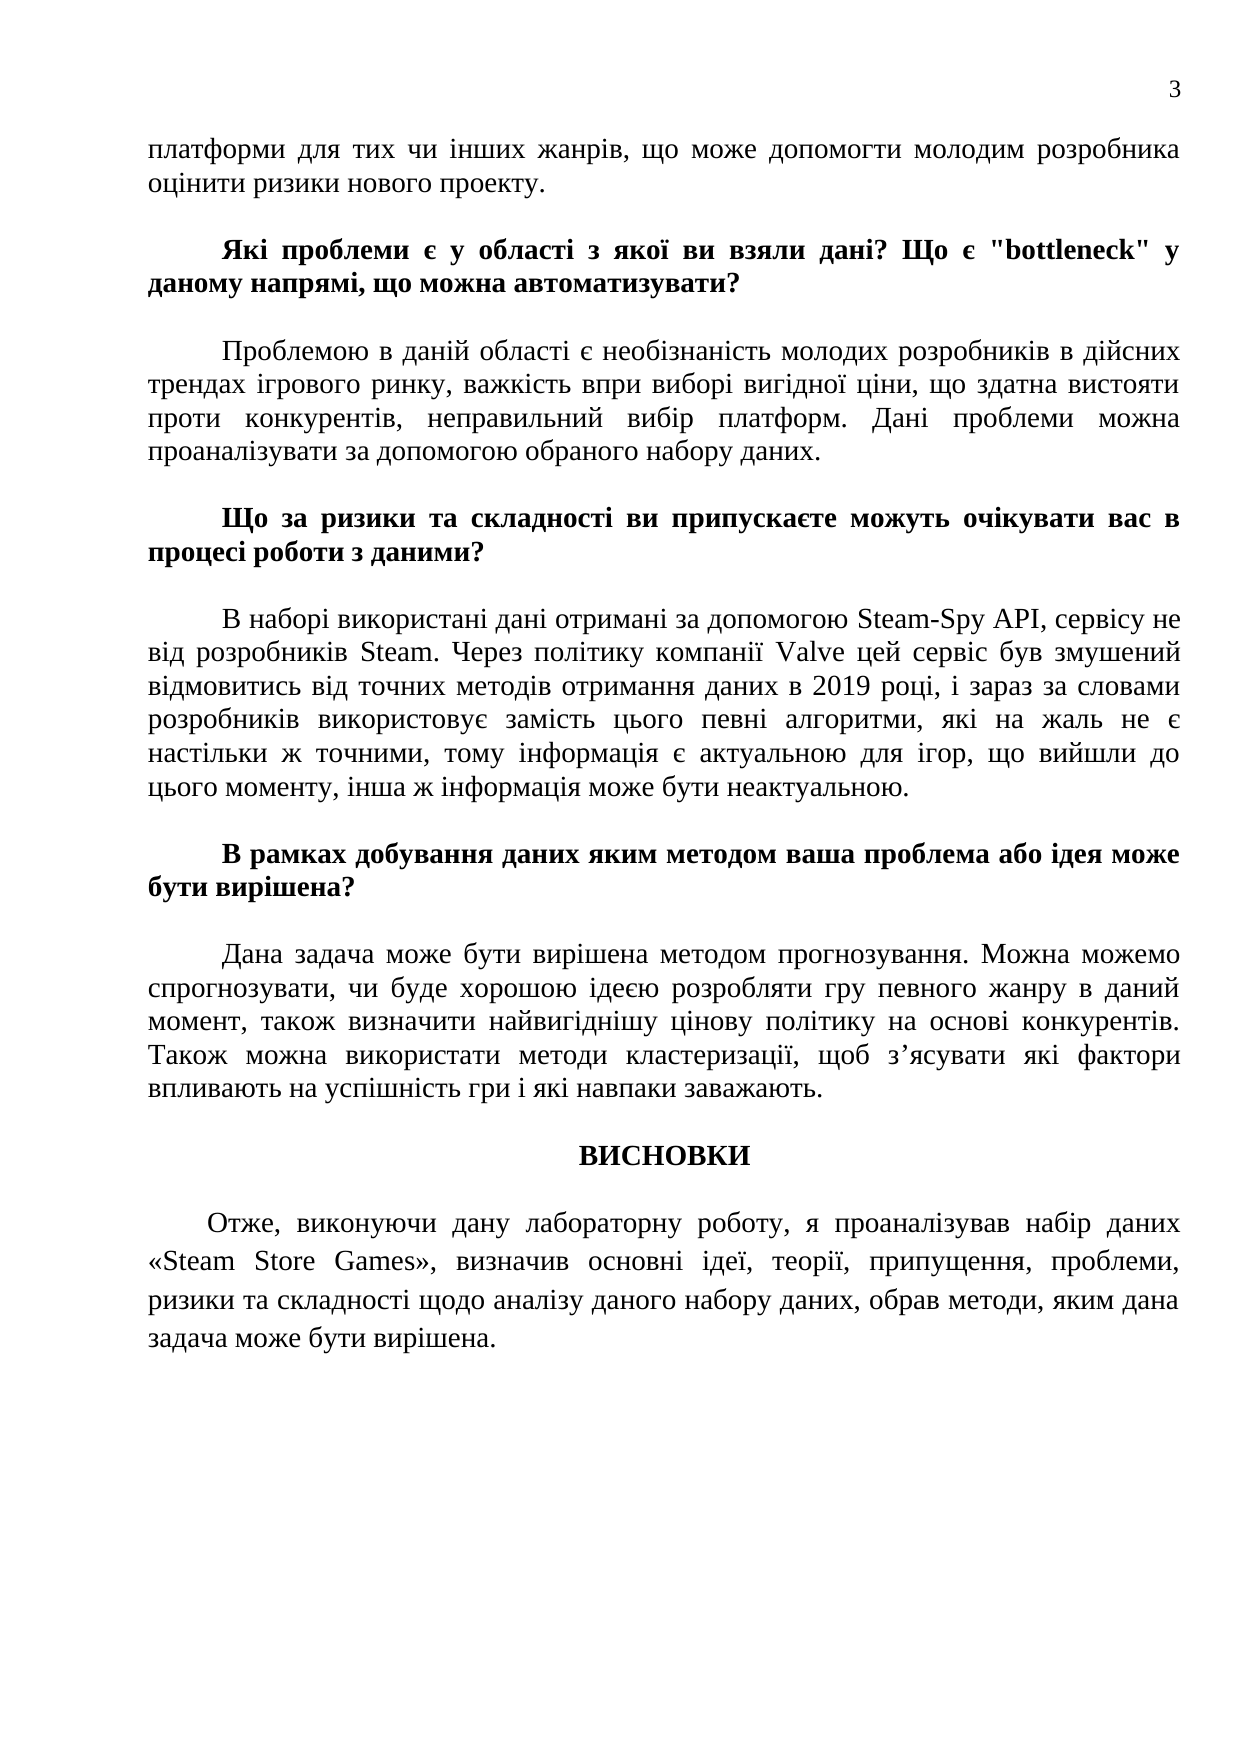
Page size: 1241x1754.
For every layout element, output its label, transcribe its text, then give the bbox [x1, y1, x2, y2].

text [148, 131, 1181, 198]
text В наборі використані дані отримані за допомогою Steam-Spy API, сервісу не від розробників Steam. Через політику компанії Valve цей сервіс був змушений відмовитись від точних методів отримання даних в 2019 році, і зараз за словами розробників використовує замість цього певні алгоритми, які на жаль не є настільки ж точними, тому інформація є актуальною для ігор, що вийшли до цього моменту, інша ж інформація може бути неактуальною. [148, 601, 1181, 802]
text Отже, виконуючи дану лабораторну роботу, я проаналізував набір даних «Steam Store Games», визначив основні ідеї, теорії, припущення, проблеми, ризики та складності щодо аналізу даного набору даних, обрав методи, яким дана задача може бути вирішена. [148, 1205, 1181, 1354]
text ВИСНОВКИ [148, 1138, 1181, 1171]
text Дана задача може бути вирішена методом прогнозування. Можна можемо спрогнозувати, чи буде хорошою ідеєю розробляти гру певного жанру в даний момент, також визначити найвигіднішу цінову політику на основі конкурентів. Також можна використати методи кластеризації, щоб з’ясувати які фактори впливають на успішність гри і які навпаки заважають. [148, 936, 1181, 1104]
text Що за ризики та складності ви припускаєте можуть очікувати вас в процесі роботи з даними? [148, 500, 1181, 567]
text В рамках добування даних яким методом ваша проблема або ідея може бути вирішена? [148, 836, 1181, 903]
text Які проблеми є у області з якої ви взяли дані? Що є "bottleneck" у даному напрямі, що можна автоматизувати? [148, 232, 1181, 299]
text Проблемою в даній області є необізнаність молодих розробників в дійсних трендах ігрового ринку, важкість впри виборі вигідної ціни, що здатна вистояти проти конкурентів, неправильний вибір платформ. Дані проблеми можна проаналізувати за допомогою обраного набору даних. [148, 333, 1181, 467]
